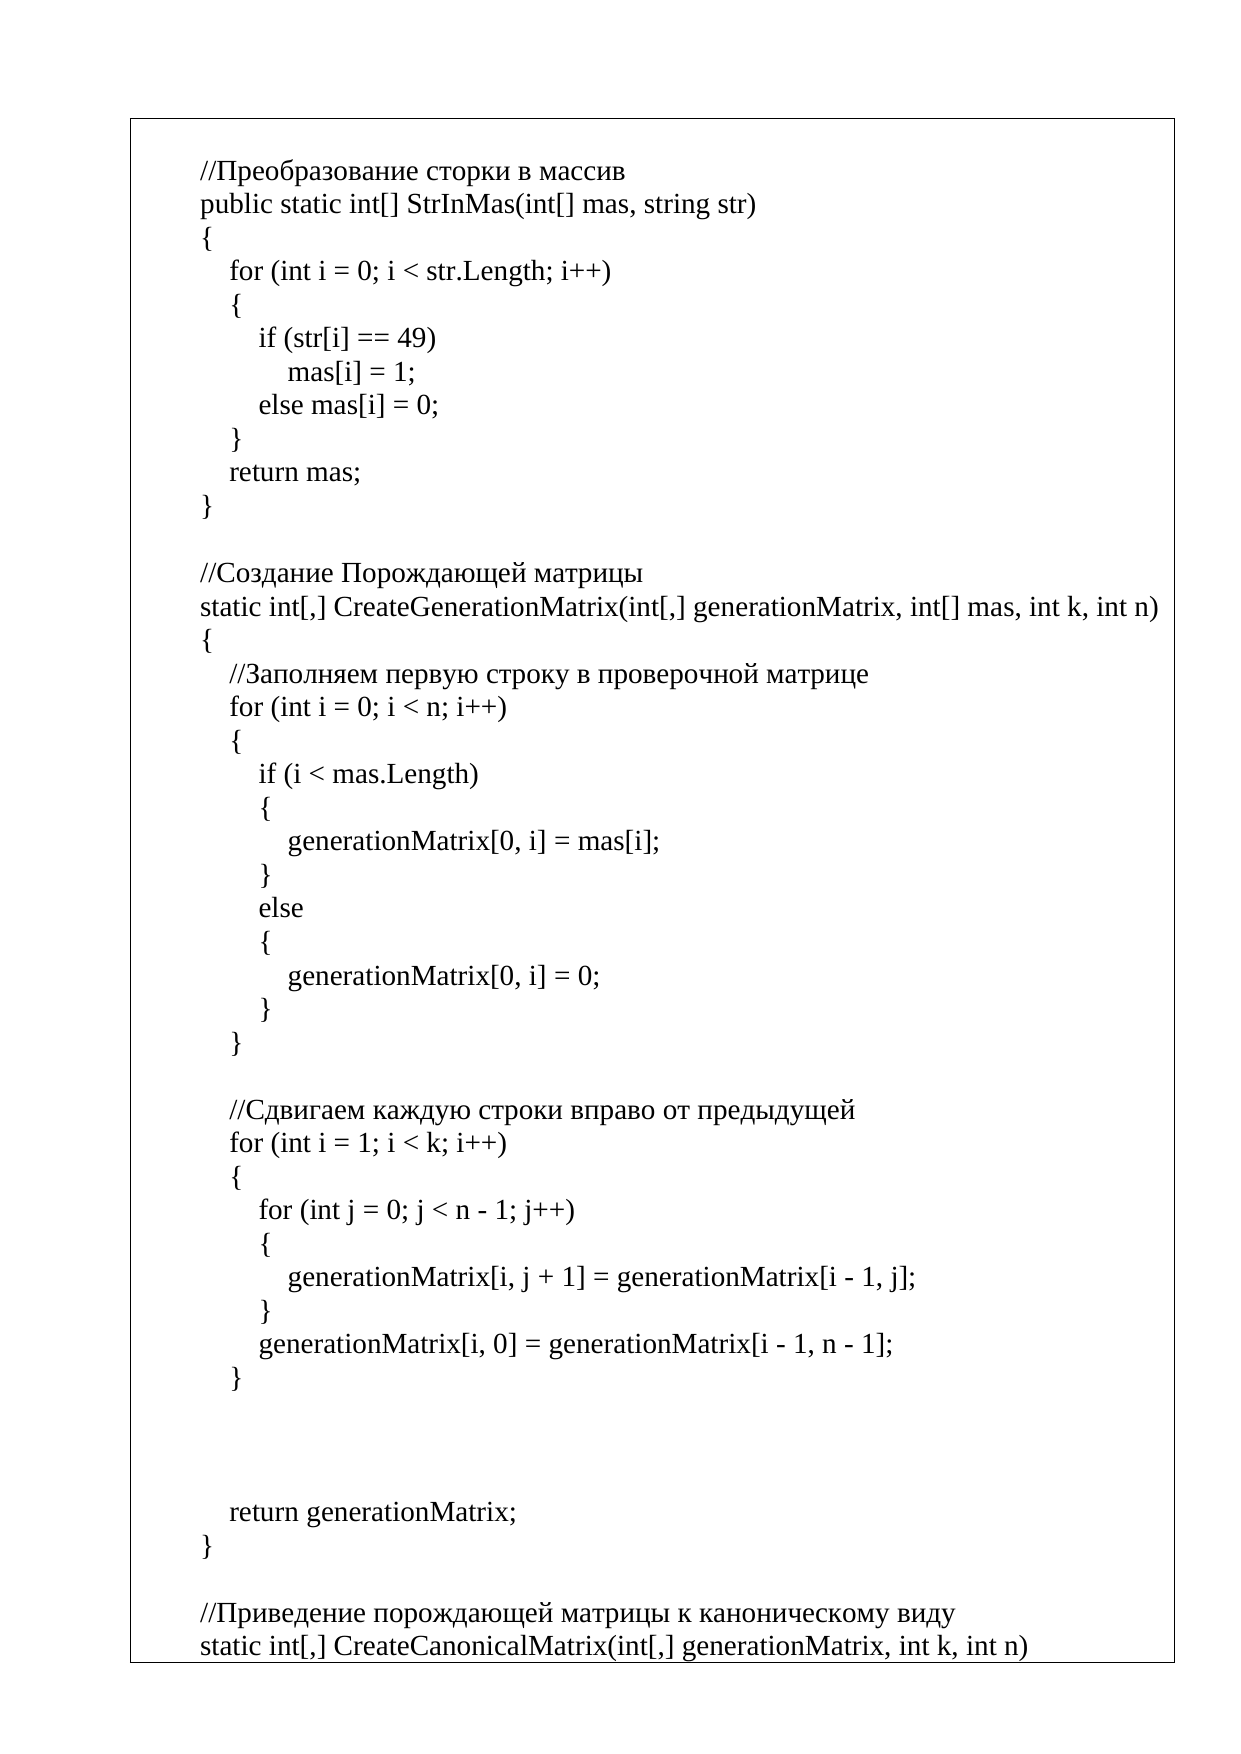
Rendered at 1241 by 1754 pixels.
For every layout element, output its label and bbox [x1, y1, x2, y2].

table_header [131, 119, 1174, 1662]
